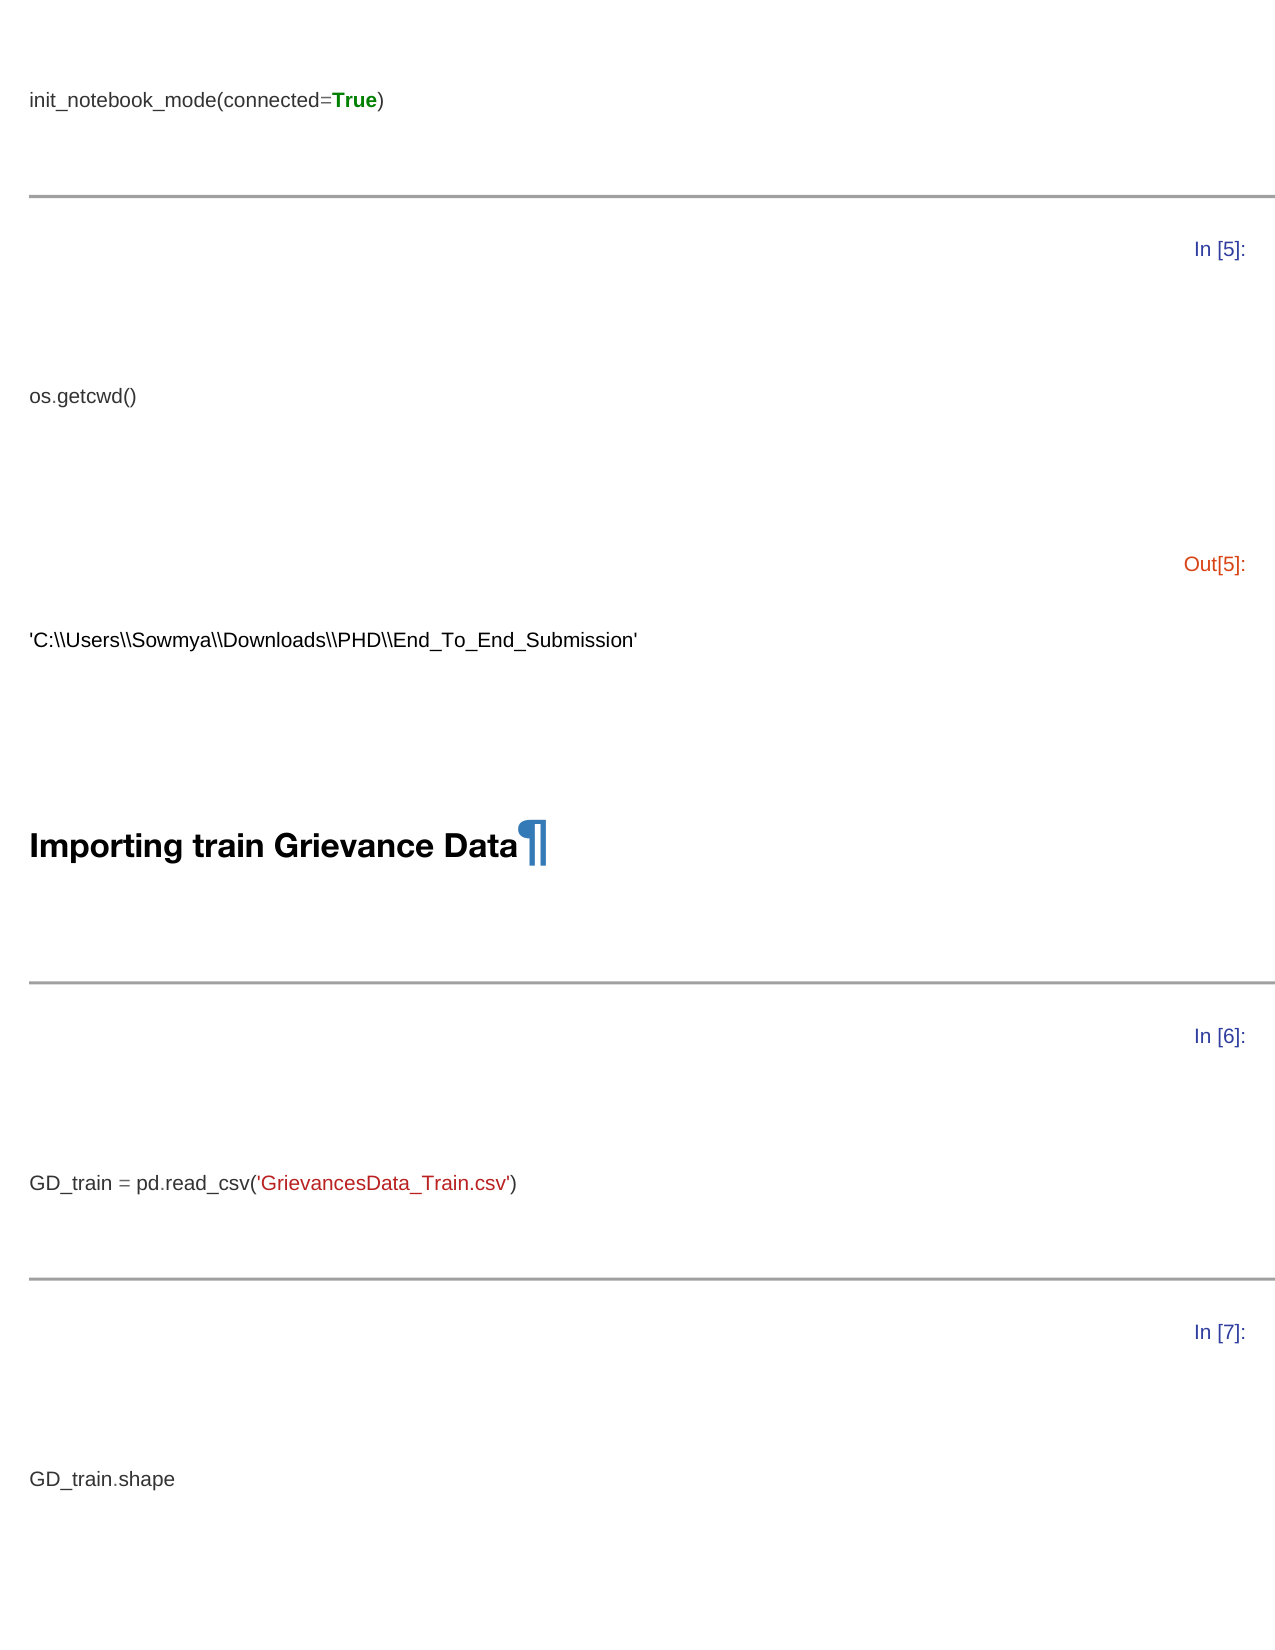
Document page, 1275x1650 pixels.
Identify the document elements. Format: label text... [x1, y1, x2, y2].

text os.getcwd() [29, 384, 1246, 437]
text 'C:\\Users\\Sowmya\\Downloads\\PHD\\End_To_End_Submission' [29, 628, 1246, 652]
text In [7]: [29, 1320, 1246, 1344]
text GD_train.shape [29, 1467, 1246, 1519]
text In [6]: [29, 1023, 1246, 1047]
text init_notebook_mode(connected=True) [29, 88, 1246, 140]
text Importing train Grievance Data¶ [29, 807, 1244, 872]
text Out[5]: [29, 552, 1246, 576]
text In [5]: [29, 237, 1246, 261]
text GD_train = pd.read_csv('GrievancesData_Train.csv') [29, 1171, 1246, 1223]
